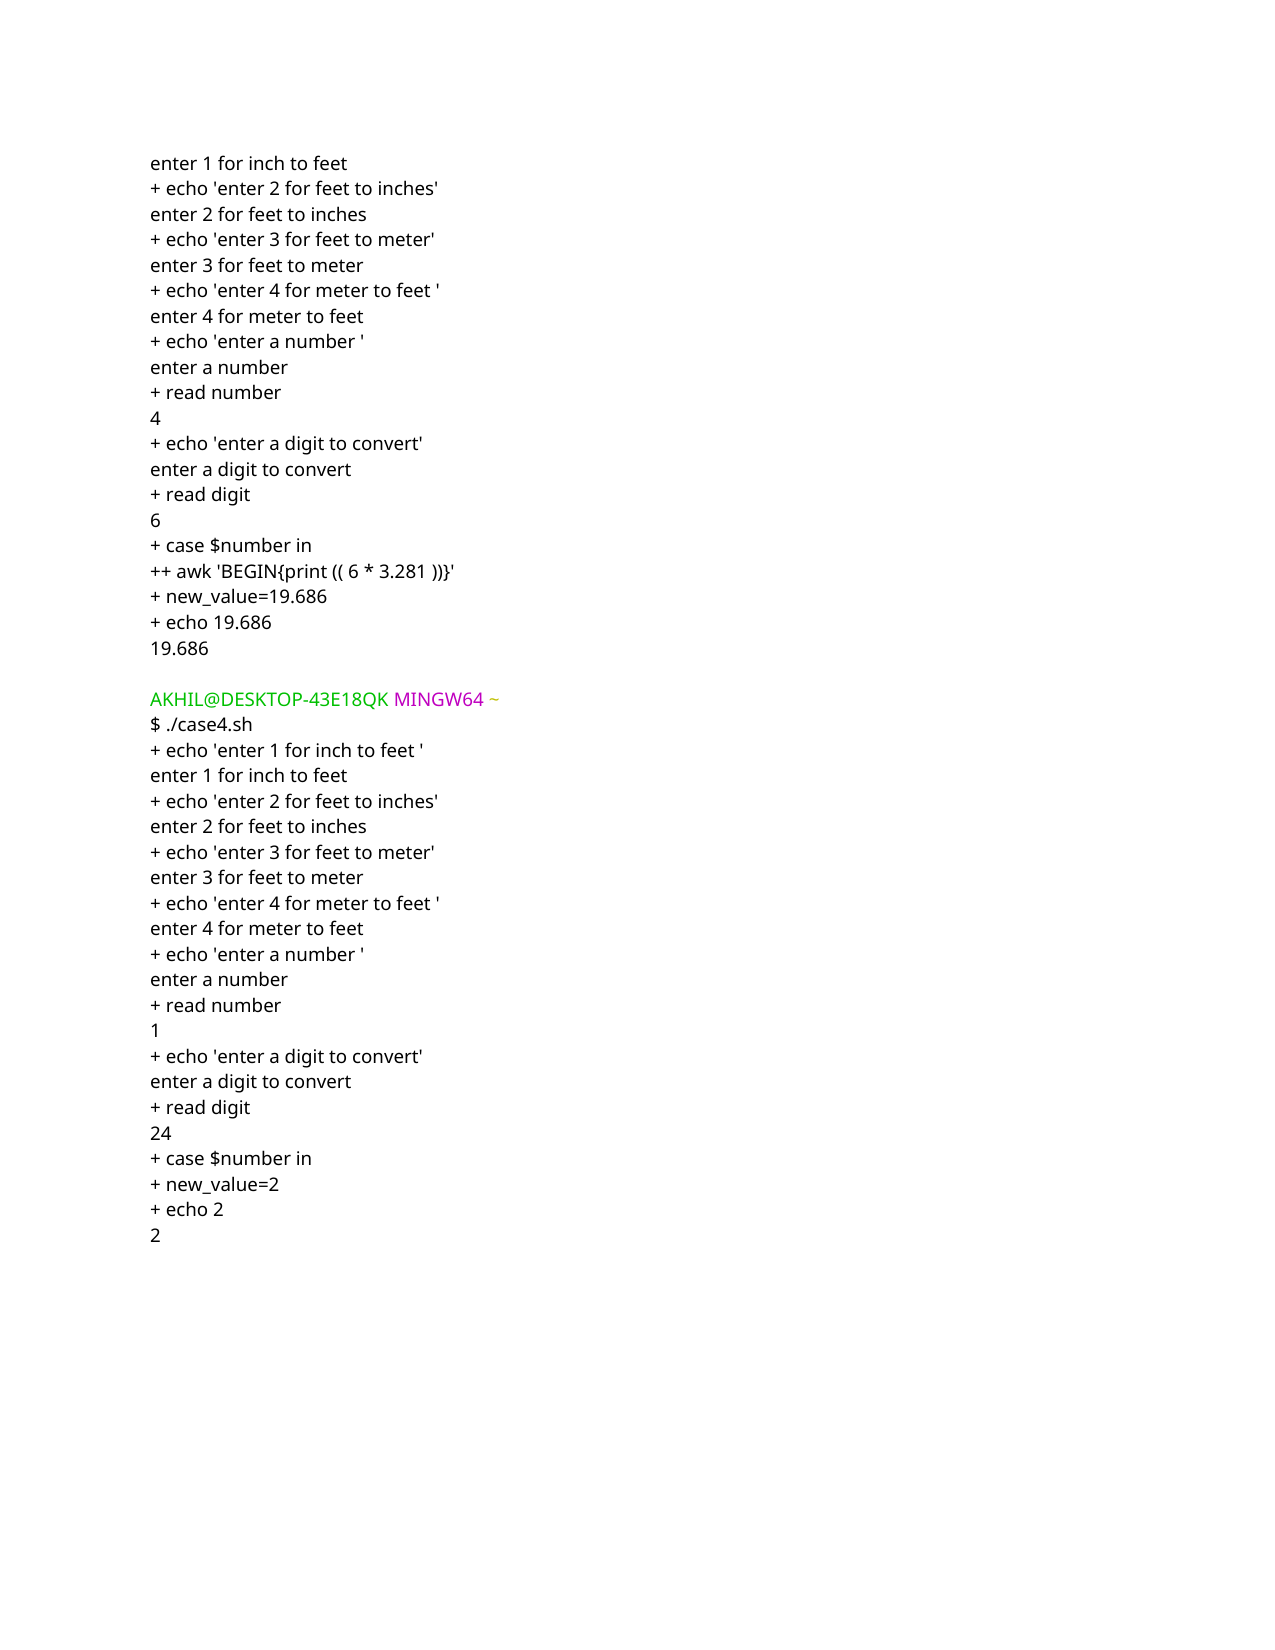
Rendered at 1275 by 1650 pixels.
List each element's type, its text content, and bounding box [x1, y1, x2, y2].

text + echo 'enter 1 for inch to feet ' [150, 737, 1125, 762]
text $ ./case4.sh [150, 711, 1125, 737]
text enter a number [150, 967, 1125, 992]
text enter 1 for inch to feet [150, 762, 1125, 788]
text enter 4 for meter to feet [150, 916, 1125, 941]
text + echo 'enter a digit to convert' [150, 431, 1125, 456]
text + echo 'enter a digit to convert' [150, 1043, 1125, 1069]
text 2 [150, 1222, 1125, 1247]
text + read number [150, 380, 1125, 405]
text + case $number in [150, 1145, 1125, 1171]
text 1 [150, 1018, 1125, 1043]
text + echo 2 [150, 1196, 1125, 1222]
text ++ awk 'BEGIN{print (( 6 * 3.281 ))}' [150, 558, 1125, 584]
text + echo 'enter 4 for meter to feet ' [150, 890, 1125, 916]
text + echo 'enter 2 for feet to inches' [150, 788, 1125, 813]
text + case $number in [150, 533, 1125, 558]
text AKHIL@DESKTOP-43E18QK MINGW64 ~ [150, 686, 1125, 711]
text + echo 'enter 3 for feet to meter' [150, 839, 1125, 864]
text 19.686 [150, 635, 1125, 660]
text enter 1 for inch to feet [150, 150, 1125, 176]
text enter 3 for feet to meter [150, 252, 1125, 278]
text + echo 'enter a number ' [150, 329, 1125, 354]
text + echo 19.686 [150, 609, 1125, 635]
text + echo 'enter 2 for feet to inches' [150, 176, 1125, 201]
text + new_value=19.686 [150, 584, 1125, 609]
text + echo 'enter 3 for feet to meter' [150, 227, 1125, 252]
text enter a number [150, 354, 1125, 380]
text enter 2 for feet to inches [150, 201, 1125, 227]
text + echo 'enter a number ' [150, 941, 1125, 967]
text + read number [150, 992, 1125, 1018]
text enter 3 for feet to meter [150, 864, 1125, 890]
text + read digit [150, 1094, 1125, 1120]
text + read digit [150, 482, 1125, 507]
text enter 4 for meter to feet [150, 303, 1125, 329]
text 6 [150, 507, 1125, 533]
text enter 2 for feet to inches [150, 813, 1125, 839]
text + new_value=2 [150, 1171, 1125, 1196]
text 4 [150, 405, 1125, 431]
text + echo 'enter 4 for meter to feet ' [150, 278, 1125, 303]
text 24 [150, 1120, 1125, 1145]
text enter a digit to convert [150, 456, 1125, 482]
text enter a digit to convert [150, 1069, 1125, 1094]
